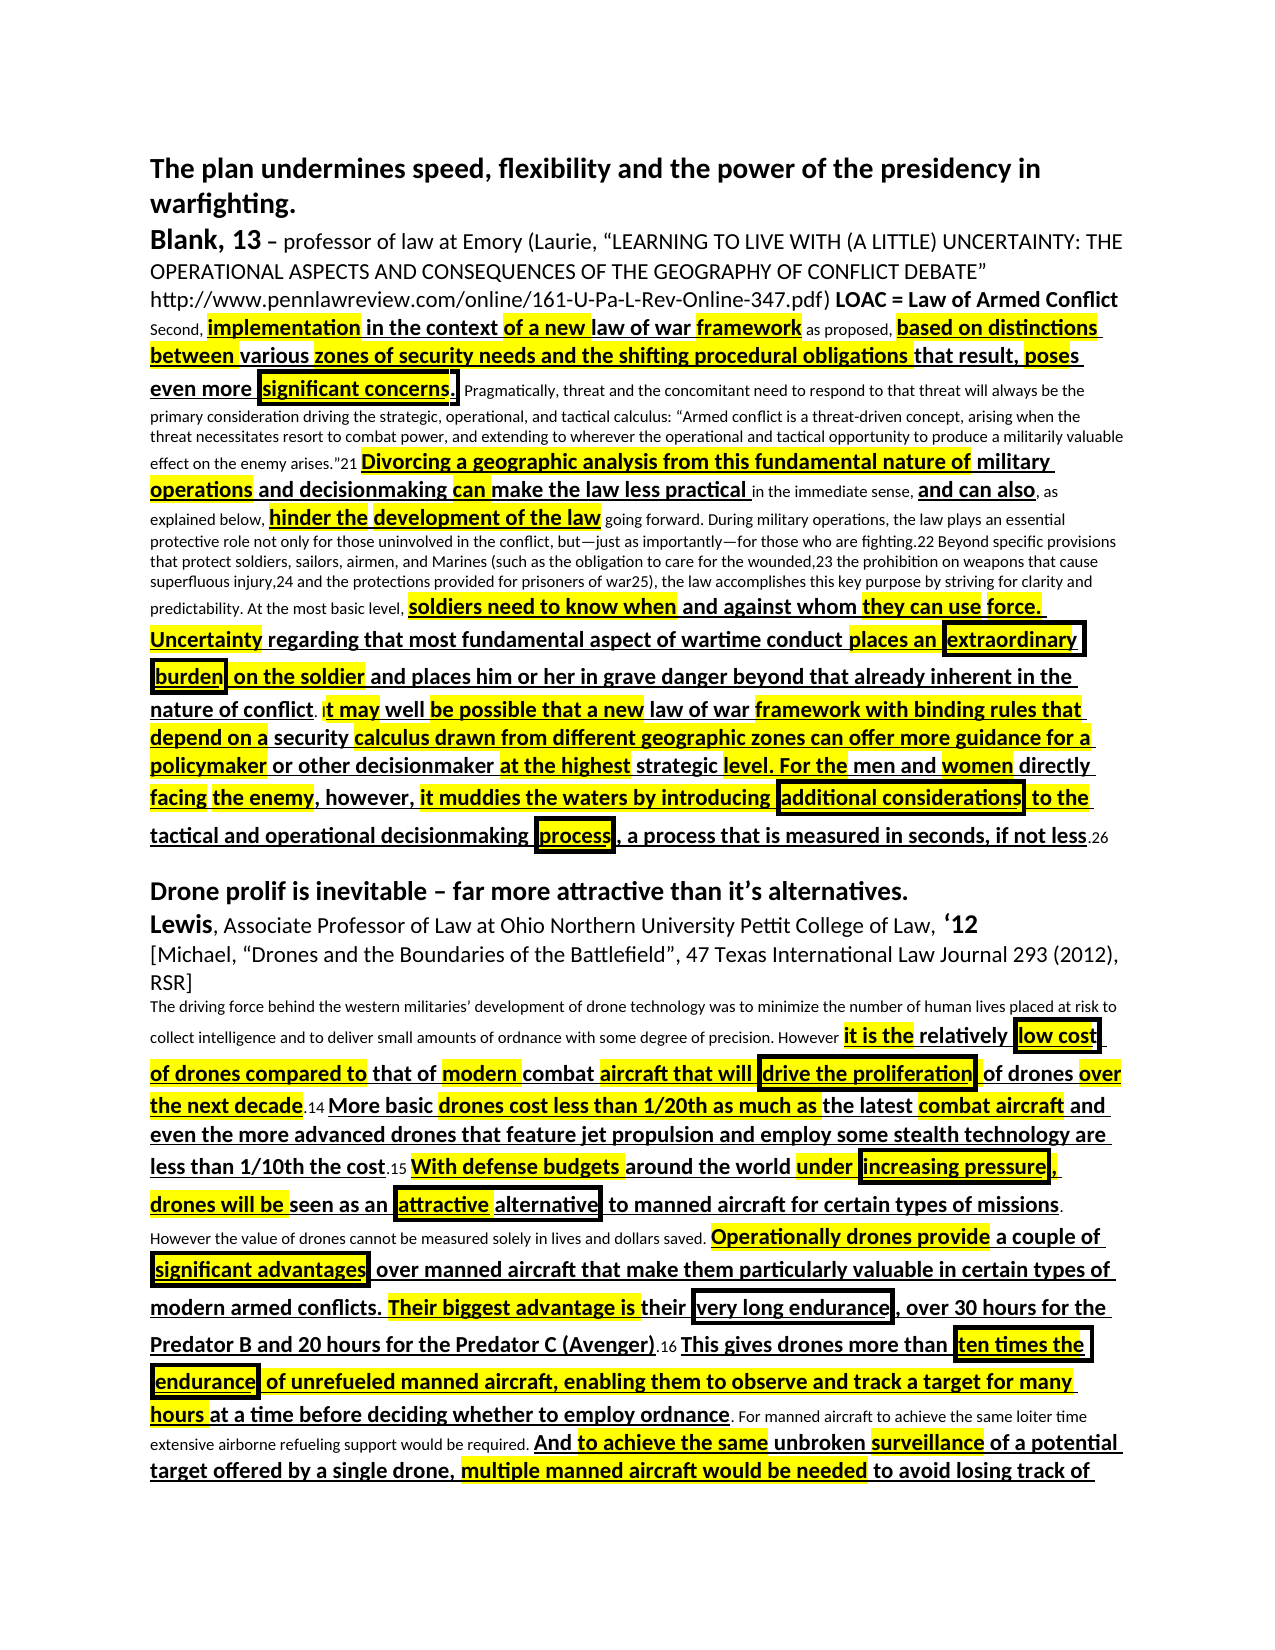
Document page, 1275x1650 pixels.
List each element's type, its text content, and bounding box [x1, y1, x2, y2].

text Second, implementation in the context of a new law of war framework as proposed, based on distinctions between various zones of security needs and the shifting procedural obligations that result, poses even more signiﬁcant concerns. Pragmatically, threat and the concomitant need to respond to that threat will always be the primary consideration driving the strategic, operational, and tactical calculus: “Armed conﬂict is a threat-driven concept, arising when the threat necessitates resort to combat power, and extending to wherever the operational and tactical opportunity to produce a militarily valuable eﬀect on the enemy arises.”21 Divorcing a geographic analysis from this fundamental nature of military operations and decisionmaking can make the law less practical in the immediate sense, and can also, as explained below, hinder the development of the law going forward. During military operations, the law plays an essential protective role not only for those uninvolved in the conﬂict, but—just as importantly—for those who are ﬁghting.22 Beyond speciﬁc provisions that protect soldiers, sailors, airmen, and Marines (such as the obligation to care for the wounded,23 the prohibition on weapons that cause superﬂuous injury,24 and the protections provided for prisoners of war25), the law accomplishes this key purpose by striving for clarity and predictability. At the most basic level, soldiers need to know when and against whom they can use force. Uncertainty regarding that most fundamental aspect of wartime conduct places an extraordinary burden on the soldier and places him or her in grave danger beyond that already inherent in the nature of conﬂict. It may well be possible that a new law of war framework with binding rules that depend on a security calculus drawn from diﬀerent geographic zones can offer more guidance for a policymaker or other decisionmaker at the highest strategic level. For the men and women directly facing the enemy, however, it muddies the waters by introducing additional considerations to the tactical and operational decisionmaking process, a process that is measured in seconds, if not less.26 [150, 313, 1125, 854]
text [150, 997, 1125, 1484]
subtitle Drone prolif is inevitable – far more attractive than it’s alternatives. [150, 874, 1125, 907]
text [Michael, “Drones and the Boundaries of the Battlefield”, 47 Texas International Law Journal 293 (2012), RSR] [150, 941, 1125, 997]
text Lewis, Associate Professor of Law at Ohio Northern University Pettit College of Law, ‘12 [150, 907, 1125, 941]
text Blank, 13 – professor of law at Emory (Laurie, “LEARNING TO LIVE WITH (A LITTLE) UNCERTAINTY: THE OPERATIONAL ASPECTS AND CONSEQUENCES OF THE GEOGRAPHY OF CONFLICT DEBATE” http://www.pennlawreview.com/online/161-U-Pa-L-Rev-Online-347.pdf) LOAC = Law of Armed Conflict [150, 221, 1125, 313]
subtitle The plan undermines speed, flexibility and the power of the presidency in warfighting. [150, 150, 1125, 221]
